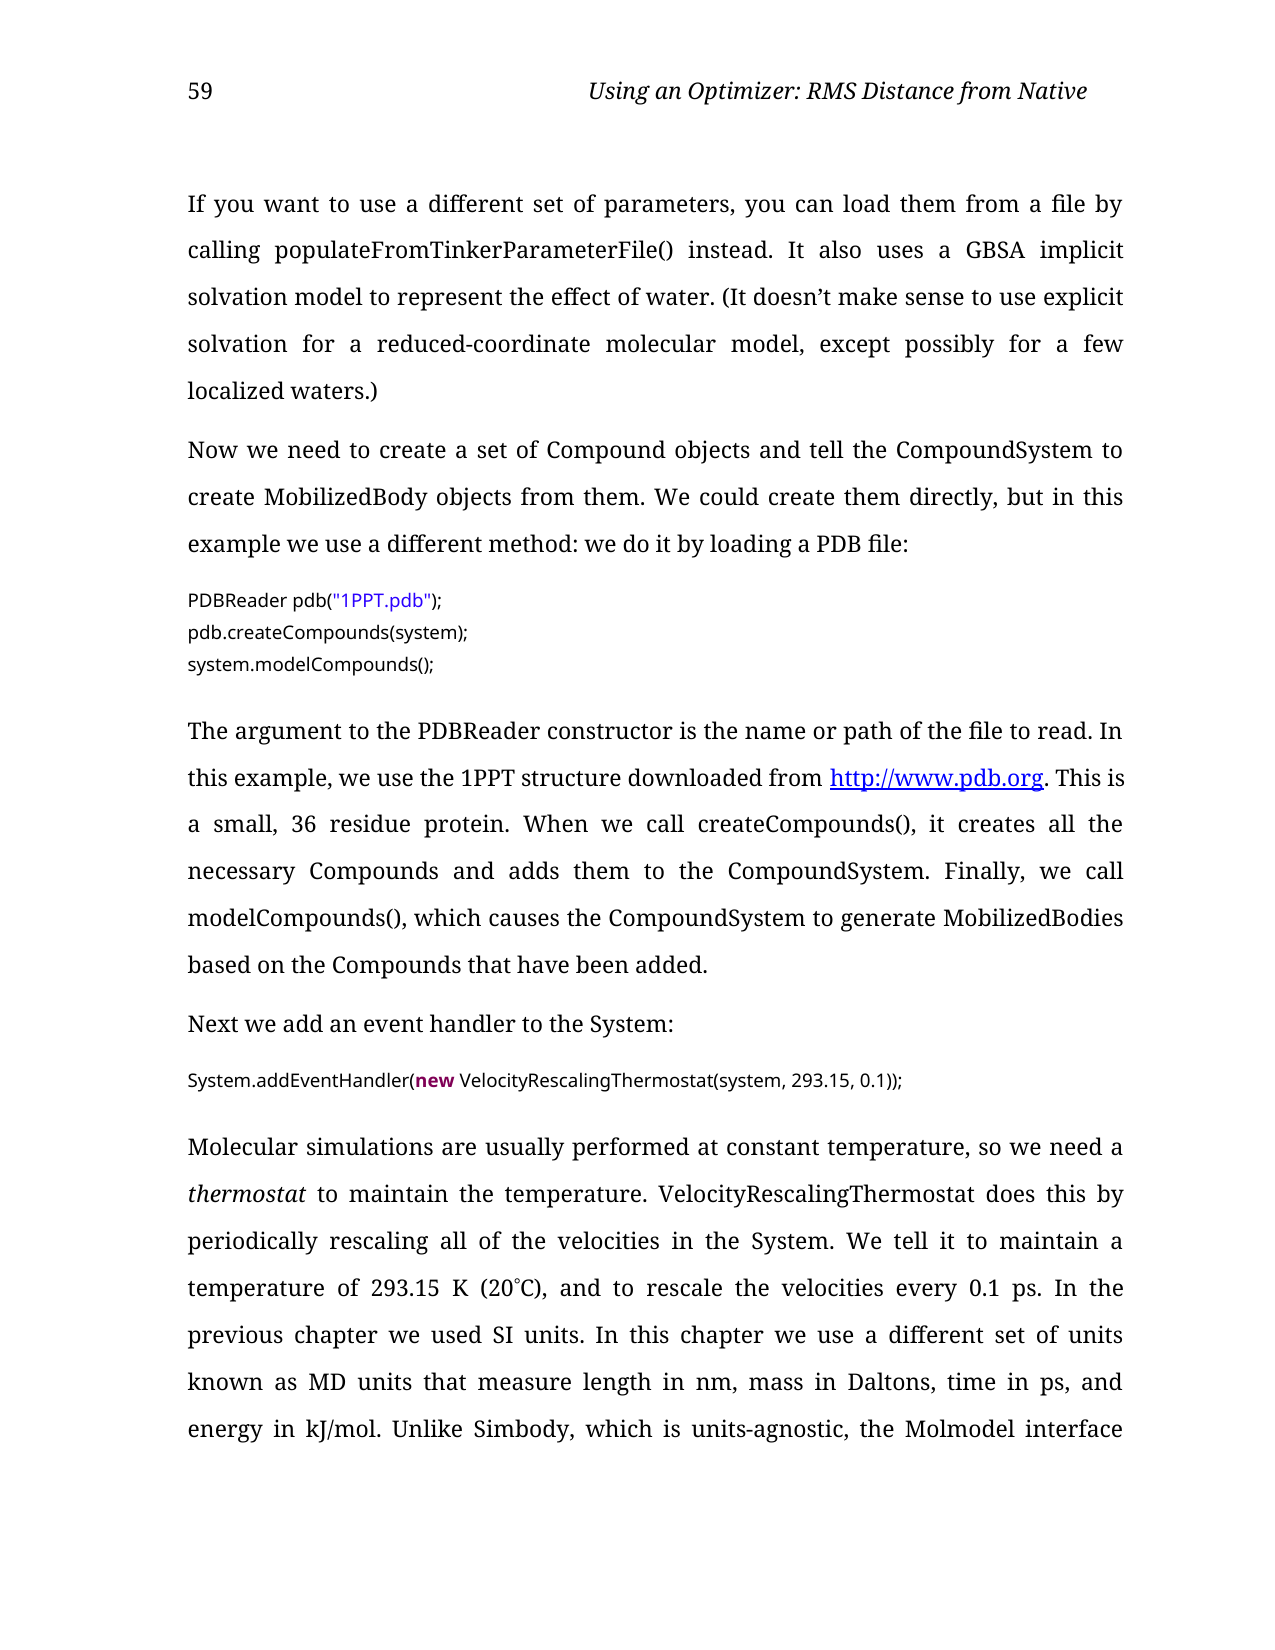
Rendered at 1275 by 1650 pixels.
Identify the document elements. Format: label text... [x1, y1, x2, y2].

text The argument to the PDBReader constructor is the name or path of the file to read. In this example, we use the 1PPT structure downloaded from http://www.pdb.org. This is a small, 36 residue protein. When we call createCompounds(), it creates all the necessary Compounds and adds them to the CompoundSystem. Finally, we call modelCompounds(), which causes the CompoundSystem to generate MobilizedBodies based on the Compounds that have been added. [187, 714, 1125, 980]
text Now we need to create a set of Compound objects and tell the CompoundSystem to create MobilizedBody objects from them. We could create them directly, but in this example we use a different method: we do it by loading a PDB file: [187, 434, 1125, 559]
text Next we add an event handler to the System: [187, 1008, 1125, 1039]
text PDBReader pdb("1PPT.pdb"); [187, 587, 1125, 613]
text If you want to use a different set of parameters, you can load them from a file by calling populateFromTinkerParameterFile() instead. It also uses a GBSA implicit solvation model to represent the effect of water. (It doesn’t make sense to use explicit solvation for a reduced-coordinate molecular model, except possibly for a few localized waters.) [187, 187, 1125, 406]
text pdb.createCompounds(system); [187, 619, 1125, 645]
text System.addEventHandler(new VelocityRescalingThermostat(system, 293.15, 0.1)); [187, 1068, 1125, 1093]
text system.modelCompounds(); [187, 651, 1125, 677]
